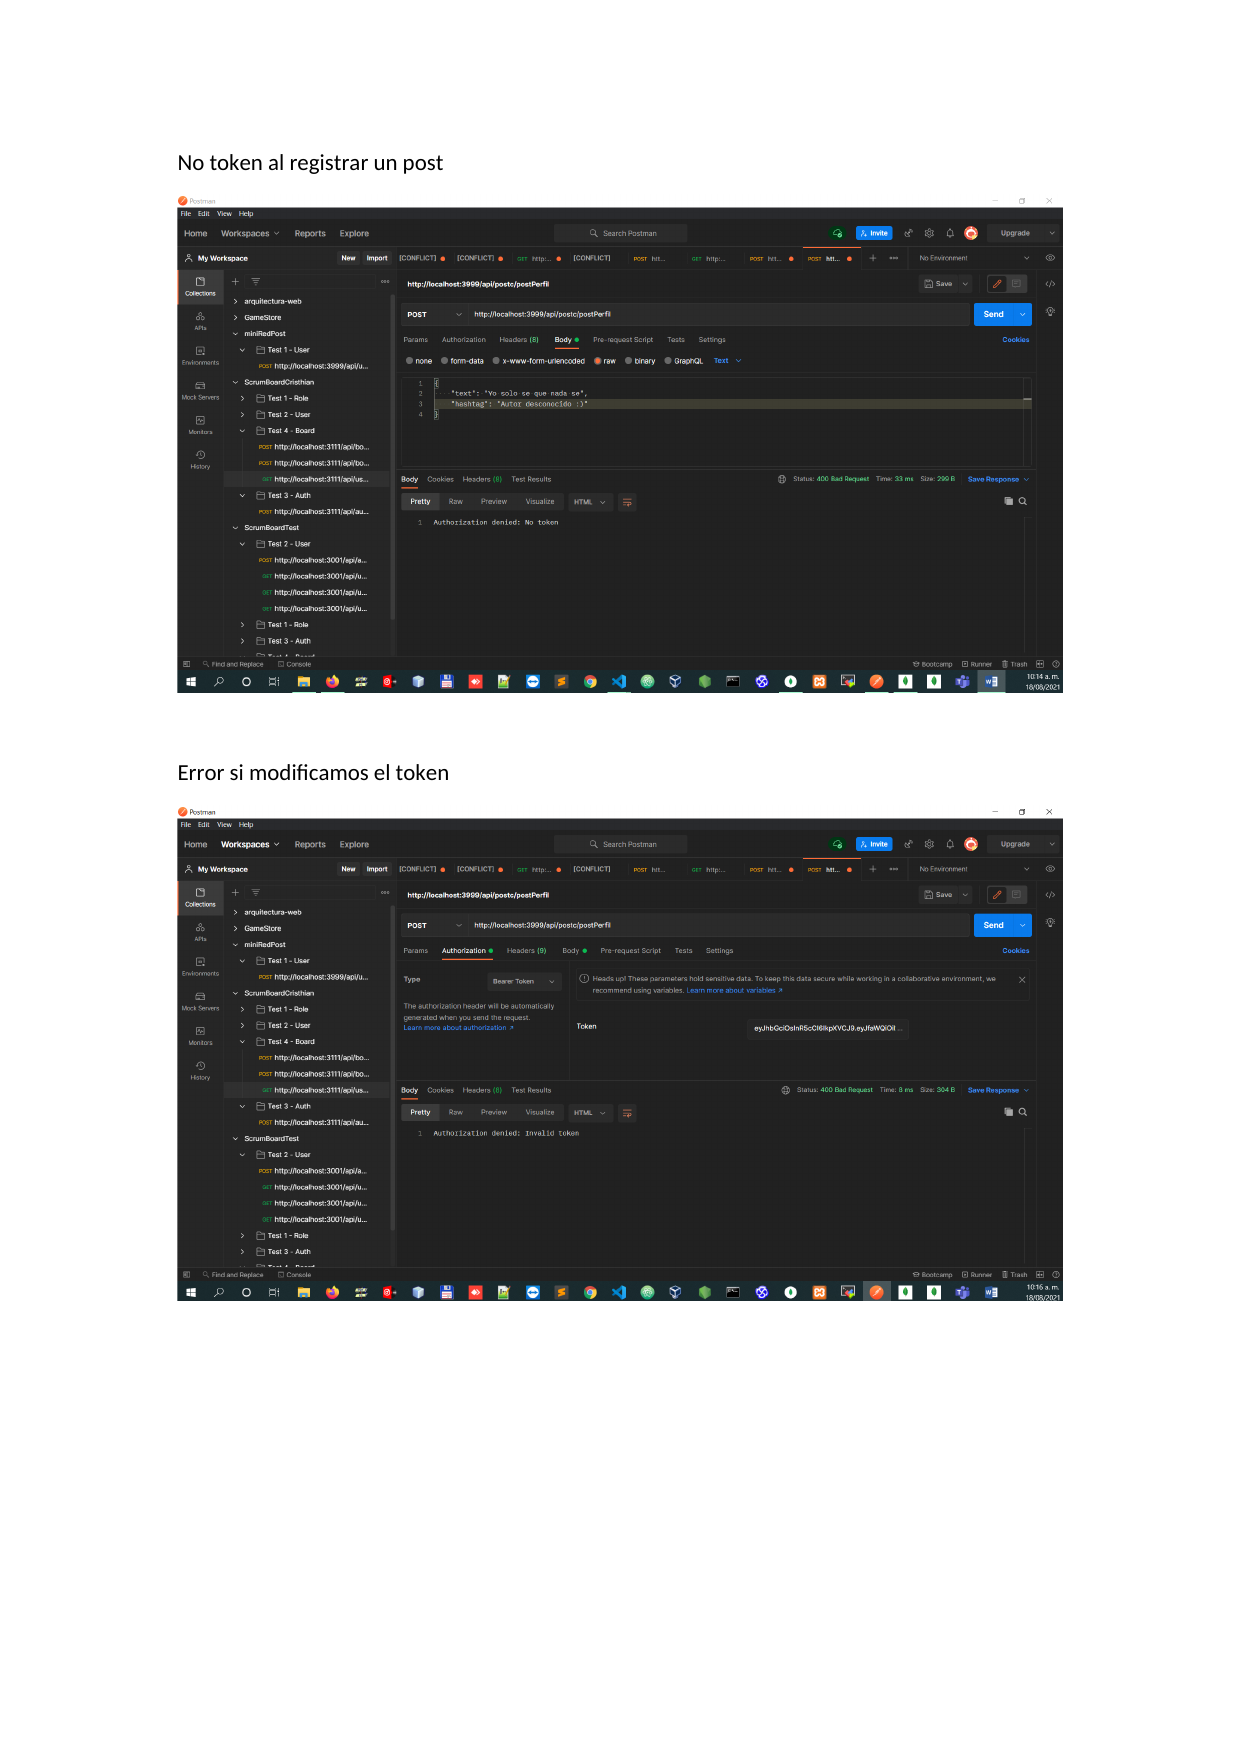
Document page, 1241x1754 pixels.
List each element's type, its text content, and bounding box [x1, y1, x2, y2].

picture [177, 194, 1063, 693]
picture [177, 805, 1063, 1301]
text Error si modificamos el token [177, 758, 1063, 787]
text No token al registrar un post [177, 148, 1063, 176]
